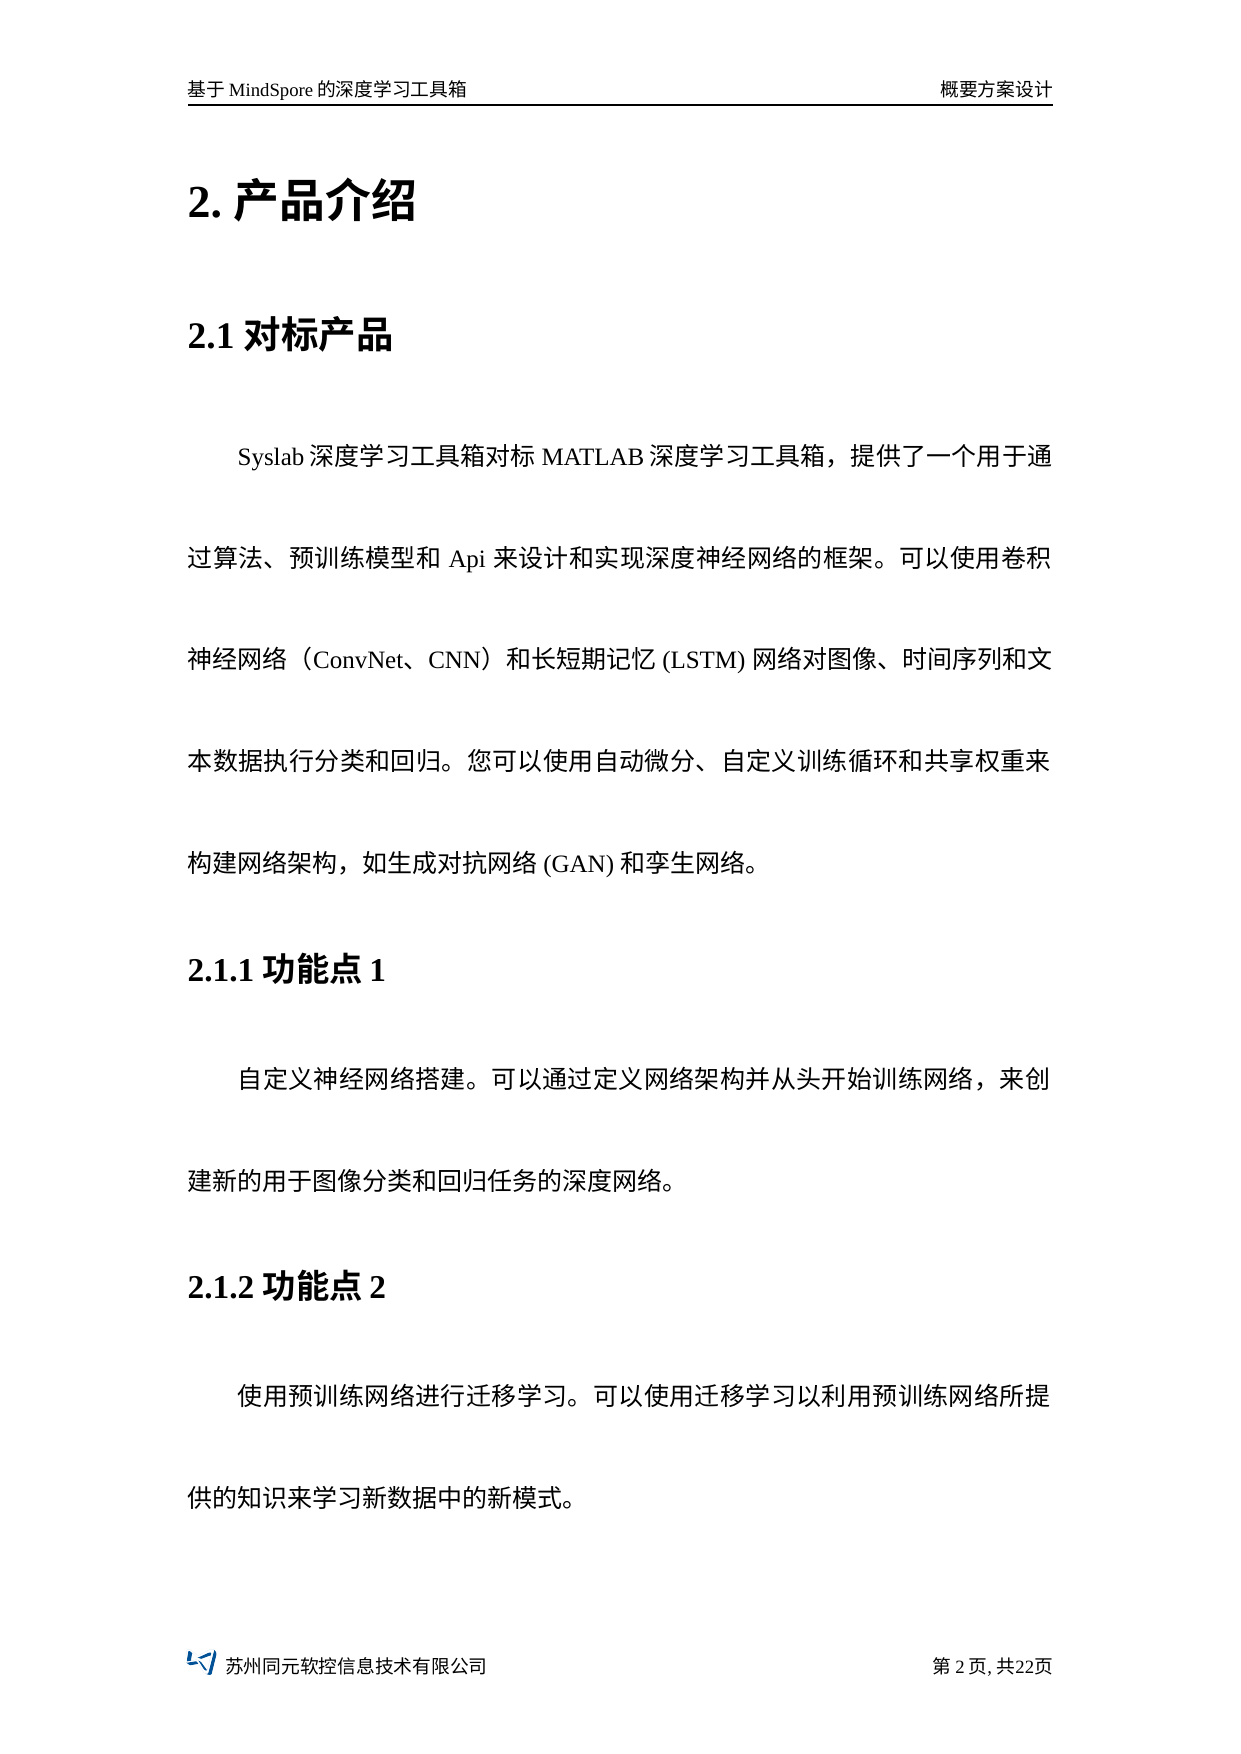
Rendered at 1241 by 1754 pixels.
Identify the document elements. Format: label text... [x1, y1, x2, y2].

list 使用预训练网络进行迁移学习。可以使用迁移学习以利用预训练网络所提供的知识来学习新数据中的新模式。 [187, 1361, 1053, 1531]
list 自定义神经网络搭建。可以通过定义网络架构并从头开始训练网络，来创建新的用于图像分类和回归任务的深度网络。 [187, 1043, 1053, 1213]
subtitle 产品介绍 [187, 164, 1053, 232]
subtitle 对标产品 [187, 298, 1053, 366]
list Syslab深度学习工具箱对标MATLAB深度学习工具箱，提供了一个用于通过算法、预训练模型和 Api 来设计和实现深度神经网络的框架。可以使用卷积神经网络（ConvNet、CNN）和长短期记忆 (LSTM) 网络对图像、时间序列和文本数据执行分类和回归。您可以使用自动微分、自定义训练循环和共享权重来构建网络架构，如生成对抗网络 (GAN) 和孪生网络。 [187, 420, 1053, 896]
subtitle 功能点2 [187, 1250, 1053, 1318]
subtitle 功能点1 [187, 933, 1053, 1001]
picture [186, 1649, 218, 1675]
